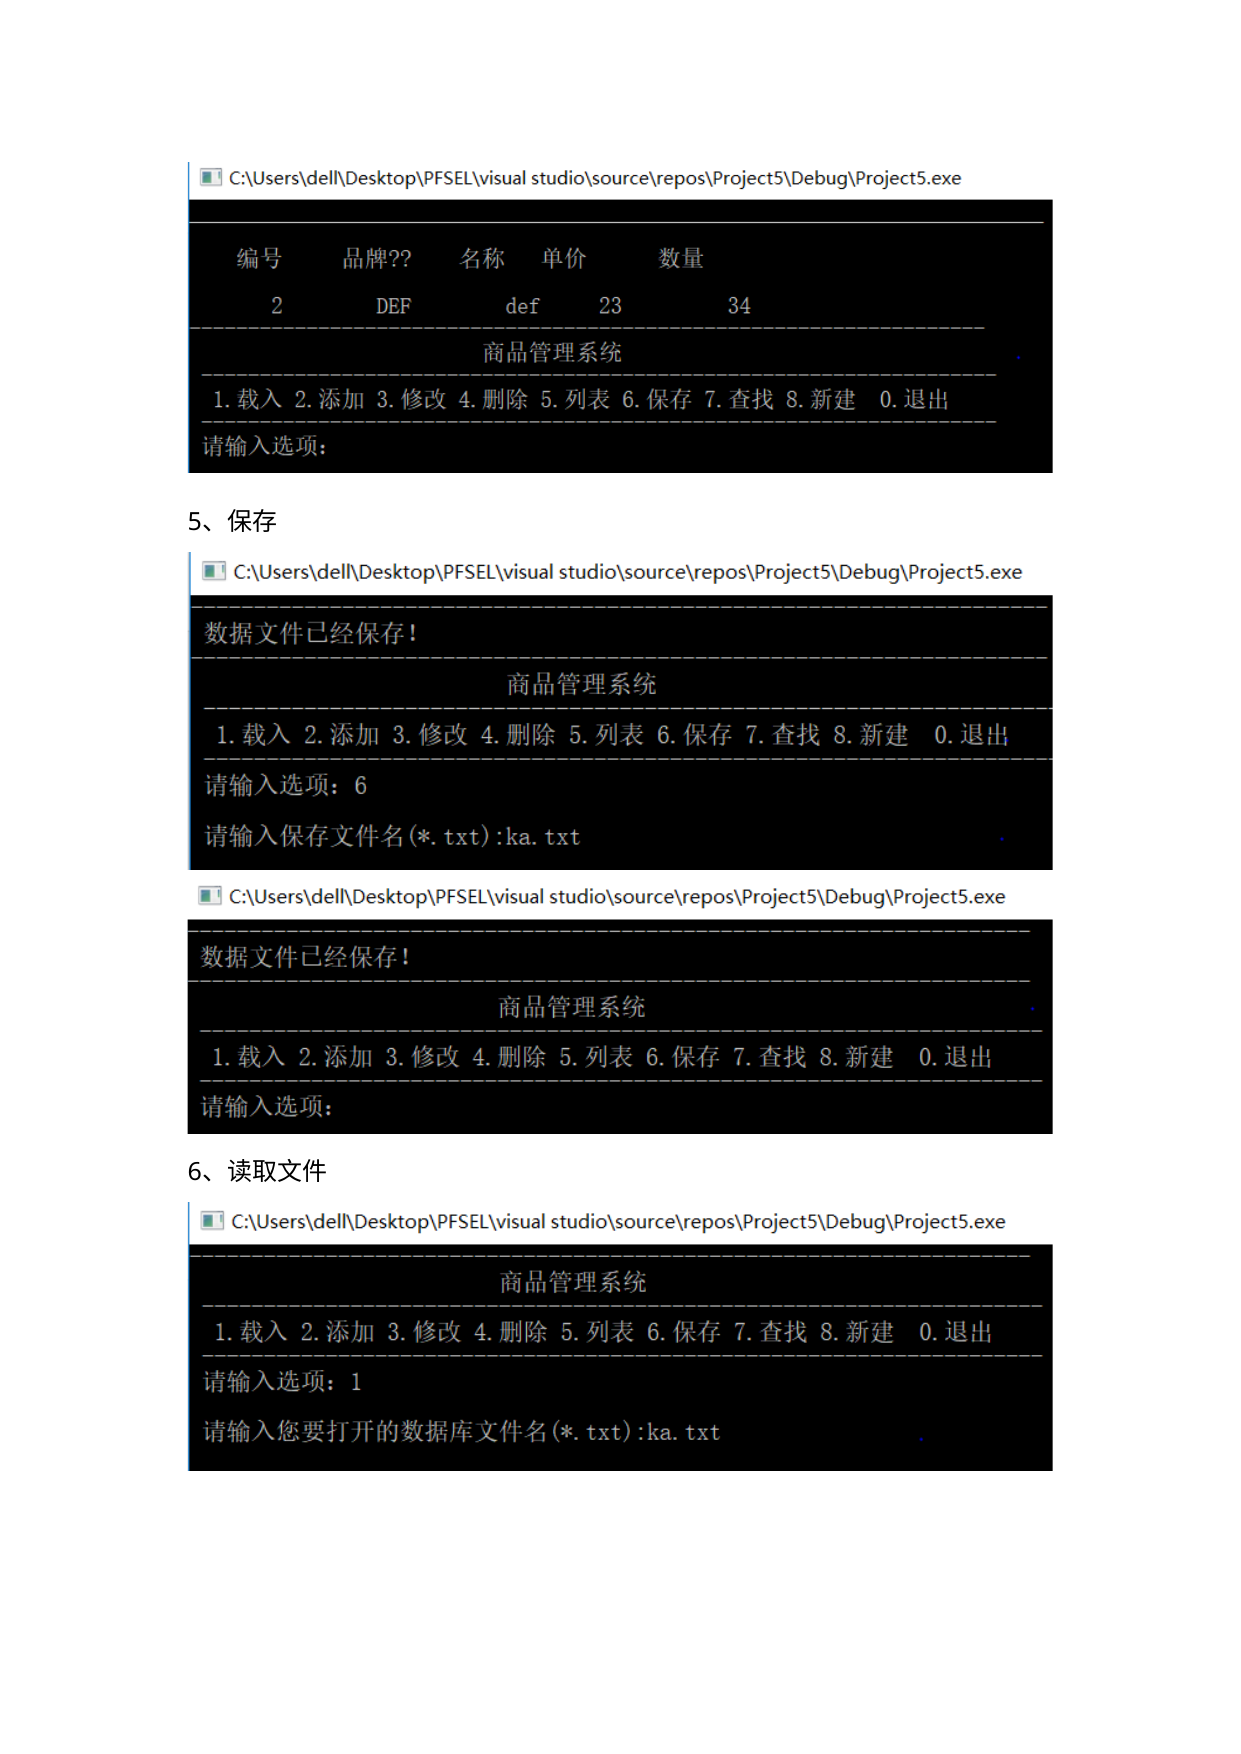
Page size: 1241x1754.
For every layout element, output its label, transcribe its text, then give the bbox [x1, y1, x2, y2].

picture [187, 877, 1053, 1134]
picture [187, 552, 1053, 870]
text 5、保存 [187, 487, 1053, 552]
picture [187, 162, 1053, 473]
text 6、读取文件 [187, 1137, 1053, 1202]
picture [187, 1202, 1053, 1471]
